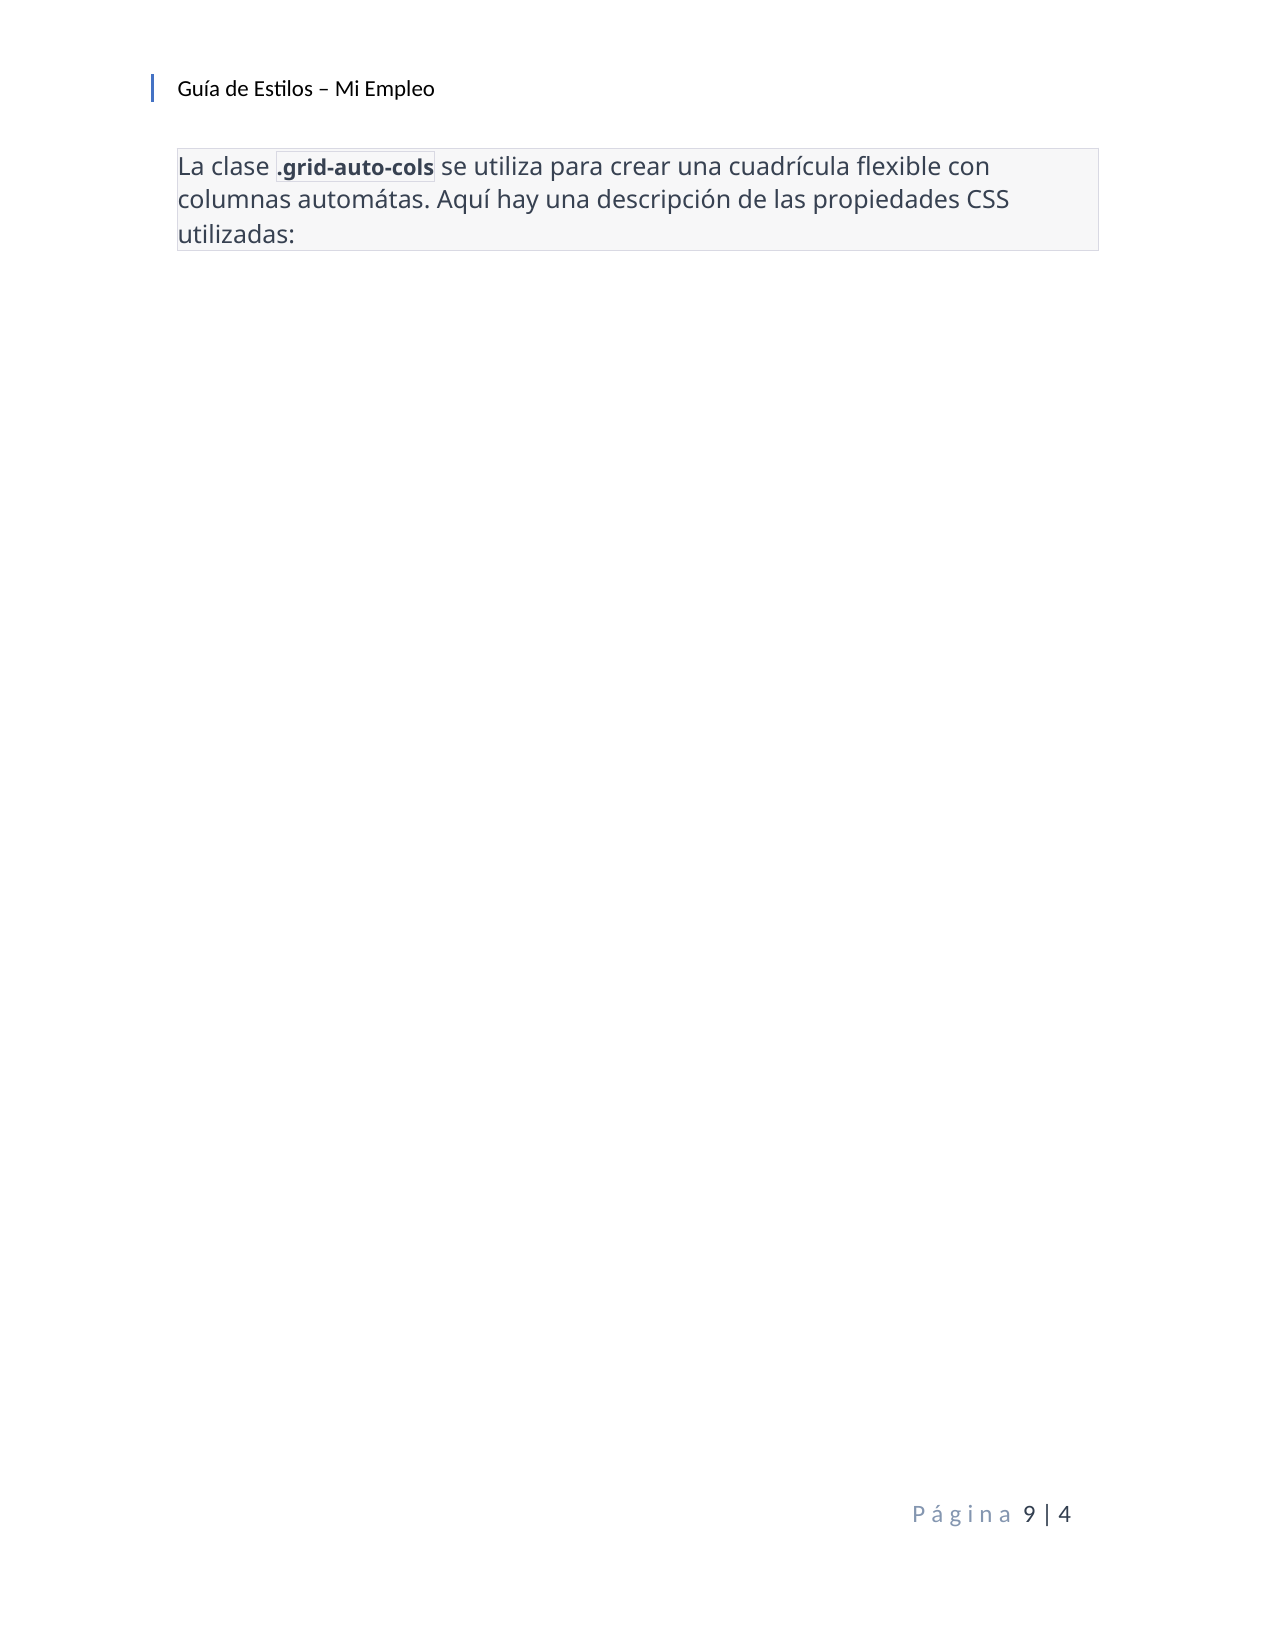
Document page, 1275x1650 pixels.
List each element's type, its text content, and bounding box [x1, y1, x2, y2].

text La clase .grid-auto-cols se utiliza para crear una cuadrícula flexible con columnas automátas. Aquí hay una descripción de las propiedades CSS utilizadas: [178, 149, 1098, 250]
